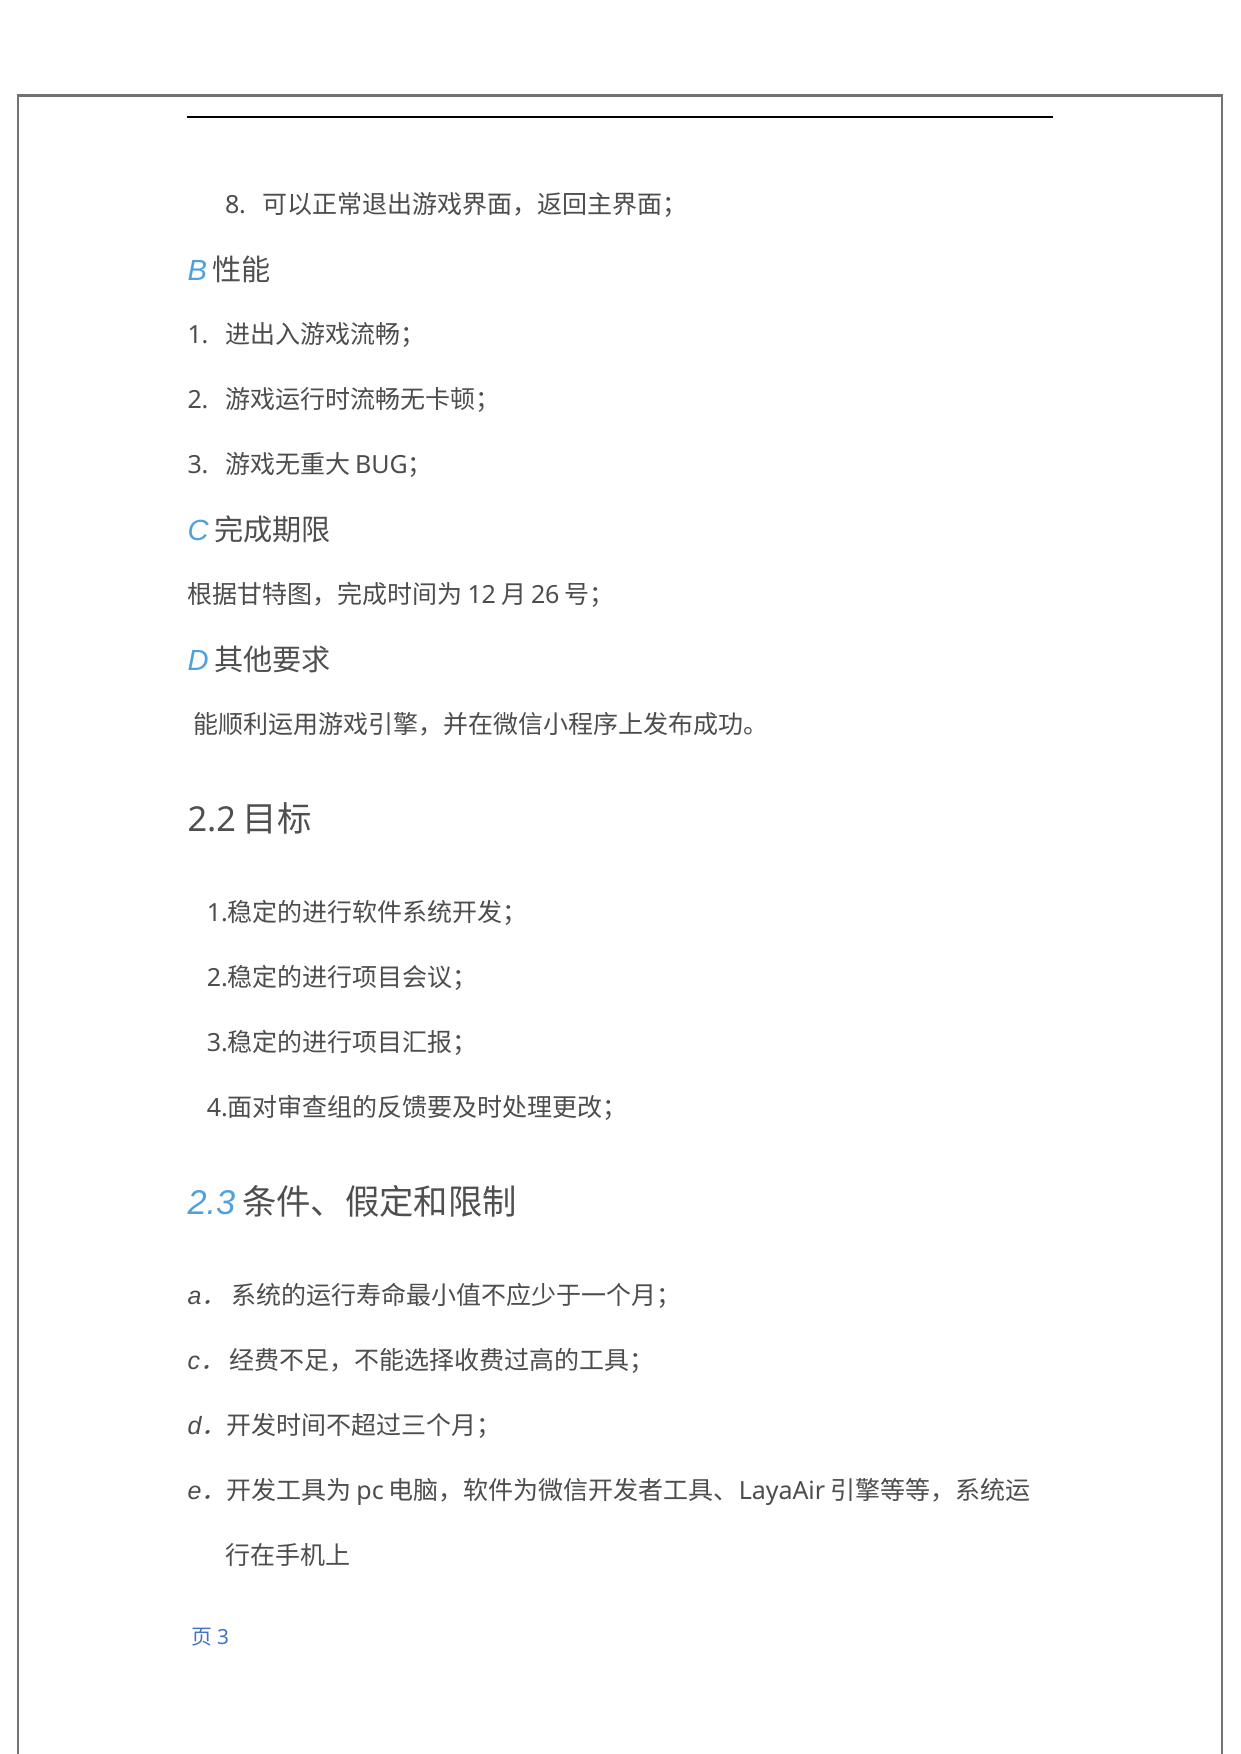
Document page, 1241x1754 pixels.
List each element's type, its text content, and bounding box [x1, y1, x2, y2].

list 游戏无重大BUG； [187, 430, 1053, 495]
list 游戏运行时流畅无卡顿； [187, 365, 1053, 430]
list 可以正常退出游戏界面，返回主界面； [225, 170, 1053, 235]
text e．开发工具为pc电脑，软件为微信开发者工具、LayaAir引擎等等，系统运行在手机上 [187, 1456, 1053, 1586]
text 1.稳定的进行软件系统开发； [187, 878, 1053, 943]
text 3.稳定的进行项目汇报； [187, 1008, 1053, 1073]
text B性能 [187, 235, 1053, 300]
text 能顺利运用游戏引擎，并在微信小程序上发布成功。 [187, 690, 1053, 755]
text 2.稳定的进行项目会议； [187, 943, 1053, 1008]
text D其他要求 [187, 625, 1053, 690]
text 4.面对审查组的反馈要及时处理更改； [187, 1073, 1053, 1138]
text 根据甘特图，完成时间为12月26号； [187, 560, 1053, 625]
subtitle 2.2目标 [187, 784, 1053, 849]
text C完成期限 [187, 495, 1053, 560]
subtitle 2.3条件、假定和限制 [187, 1167, 1053, 1232]
text c． 经费不足，不能选择收费过高的工具； [187, 1326, 1053, 1391]
text a． 系统的运行寿命最小值不应少于一个月； [187, 1261, 1053, 1326]
list 进出入游戏流畅； [187, 300, 1053, 365]
text d．开发时间不超过三个月； [187, 1391, 1053, 1456]
